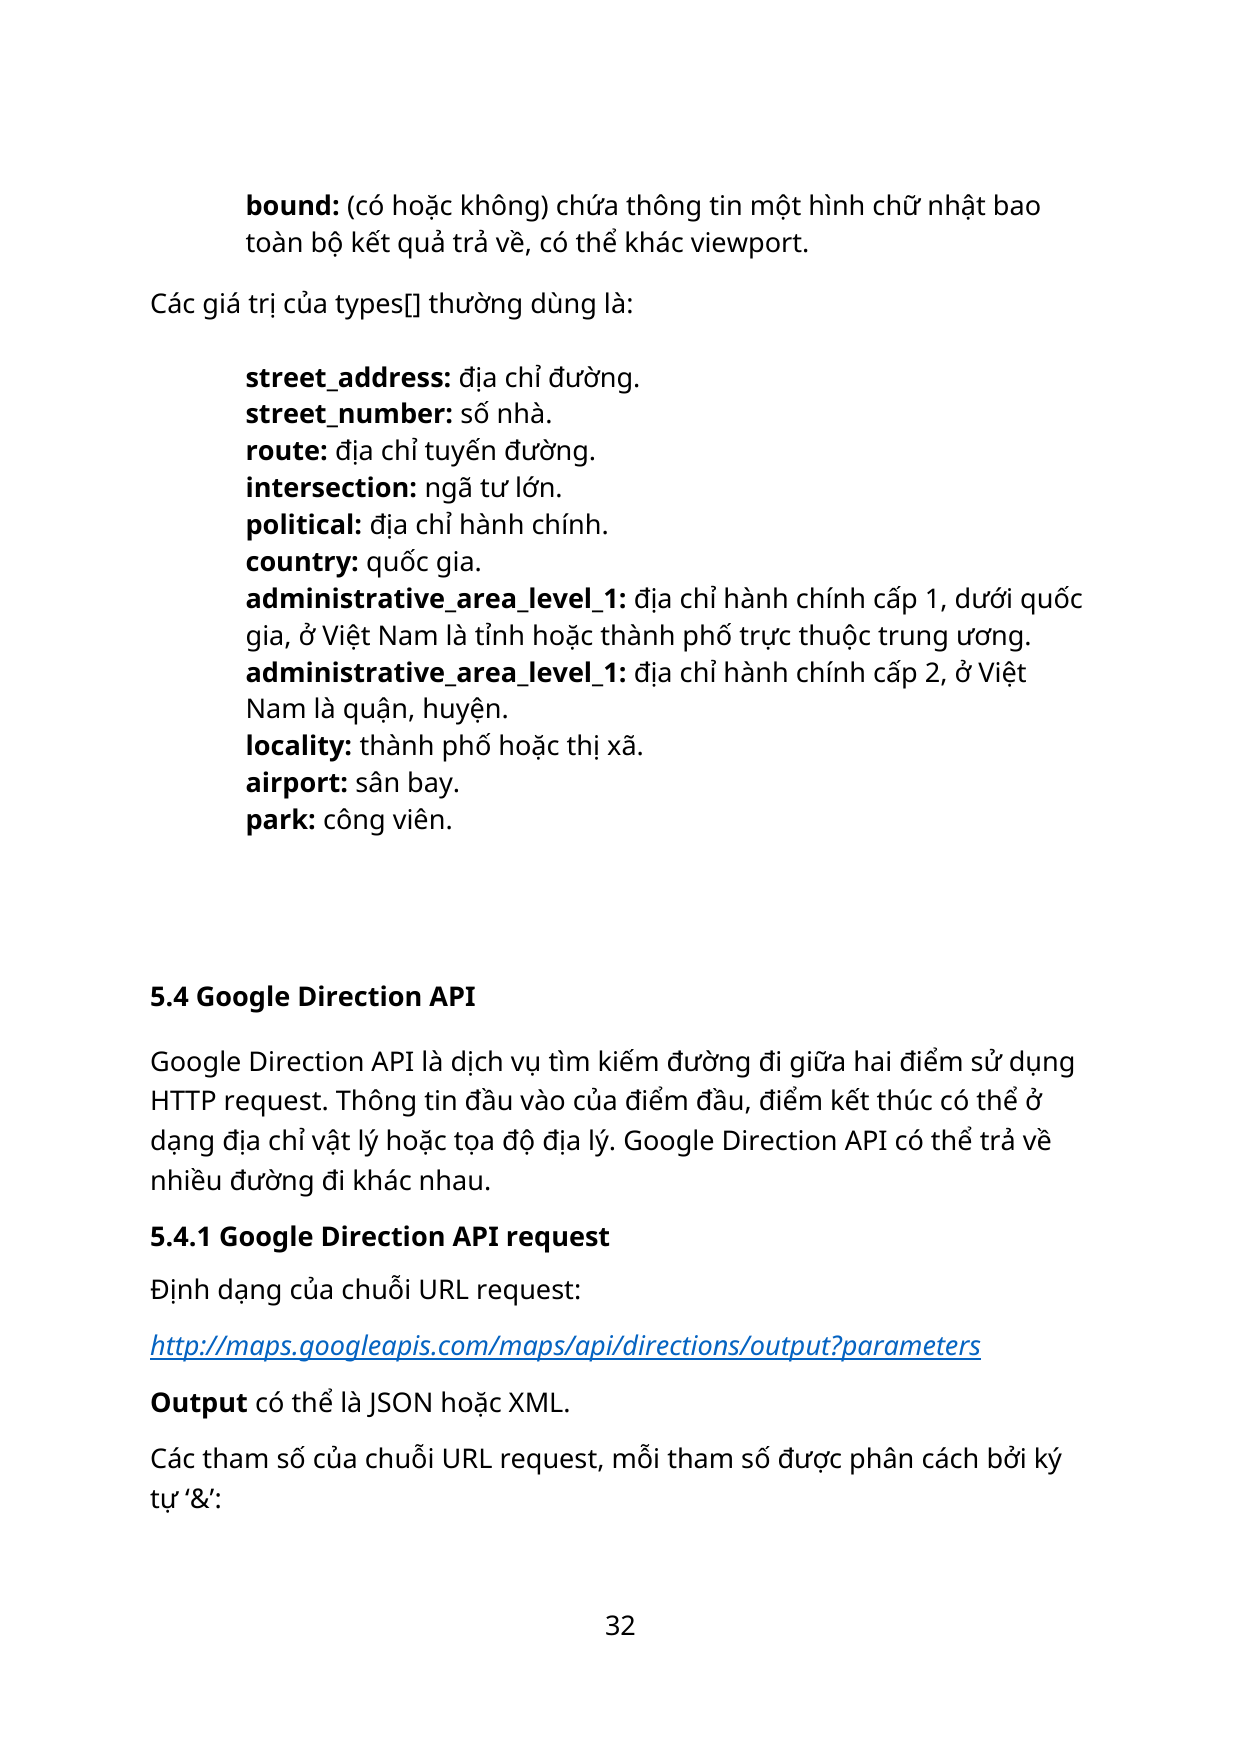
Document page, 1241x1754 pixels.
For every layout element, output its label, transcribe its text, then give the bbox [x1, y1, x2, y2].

text Các giá trị của types[] thường dùng là: [150, 284, 1090, 321]
text street_address: địa chỉ đường. [150, 358, 1090, 395]
text Google Direction API là dịch vụ tìm kiếm đường đi giữa hai điểm sử dụng HTTP request. Thông tin đầu vào của điểm đầu, điểm kết thúc có thể ở dạng địa chỉ vật lý hoặc tọa độ địa lý. Google Direction API có thể trả về nhiều đường đi khác nhau. [150, 1042, 1090, 1198]
subtitle 5.4.1 Google Direction API request [150, 1218, 1090, 1255]
text political: địa chỉ hành chính. [150, 506, 1090, 542]
text Các tham số của chuỗi URL request, mỗi tham số được phân cách bởi ký tự ‘&’: [150, 1439, 1090, 1516]
text Định dạng của chuỗi URL request: [150, 1270, 1090, 1307]
text intersection: ngã tư lớn. [150, 469, 1090, 506]
subtitle 5.4 Google Direction API [150, 977, 1090, 1014]
text route: địa chỉ tuyến đường. [150, 432, 1090, 469]
text administrative_area_level_1: địa chỉ hành chính cấp 1, dưới quốc gia, ở Việt Nam là tỉnh hoặc thành phố trực thuộc trung ương. [245, 579, 1090, 653]
text airport: sân bay. [245, 764, 1090, 801]
text street_number: số nhà. [150, 395, 1090, 432]
text Output có thể là JSON hoặc XML. [150, 1383, 1090, 1420]
text administrative_area_level_1: địa chỉ hành chính cấp 2, ở Việt Nam là quận, huyện. [245, 653, 1090, 727]
text http://maps.googleapis.com/maps/api/directions/output?parameters [150, 1327, 1090, 1363]
text country: quốc gia. [150, 542, 1090, 579]
text bound: (có hoặc không) chứa thông tin một hình chữ nhật bao toàn bộ kết quả trả về, có thể khác viewport. [245, 187, 1090, 261]
text locality: thành phố hoặc thị xã. [245, 727, 1090, 764]
text park: công viên. [245, 801, 1090, 837]
